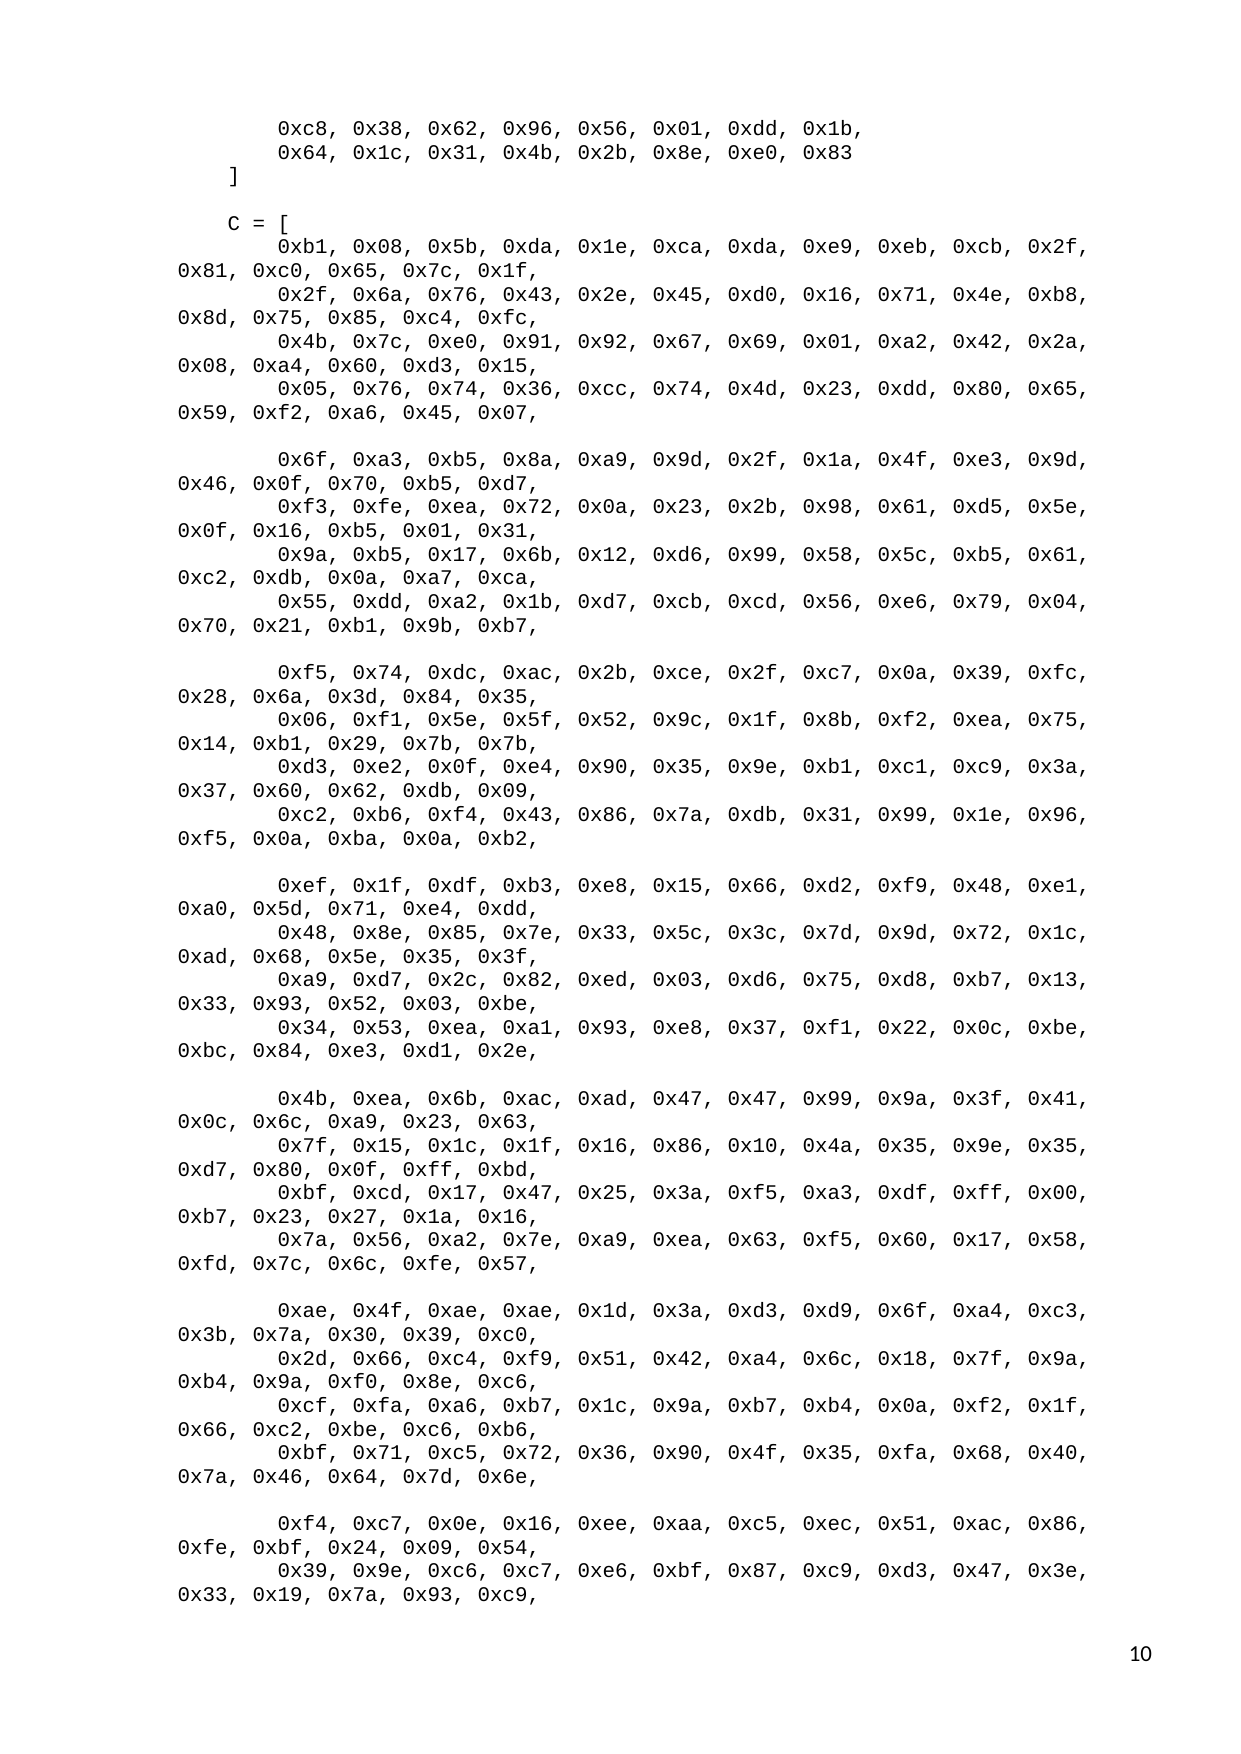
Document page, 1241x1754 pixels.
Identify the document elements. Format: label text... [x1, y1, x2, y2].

text 0xbf, 0x71, 0xc5, 0x72, 0x36, 0x90, 0x4f, 0x35, 0xfa, 0x68, 0x40, 0x7a, 0x46, 0x64, 0x7d, 0x6e, [177, 1442, 1152, 1489]
text 0x39, 0x9e, 0xc6, 0xc7, 0xe6, 0xbf, 0x87, 0xc9, 0xd3, 0x47, 0x3e, 0x33, 0x19, 0x7a, 0x93, 0xc9, [177, 1561, 1152, 1608]
text 0x4b, 0x7c, 0xe0, 0x91, 0x92, 0x67, 0x69, 0x01, 0xa2, 0x42, 0x2a, 0x08, 0xa4, 0x60, 0xd3, 0x15, [177, 331, 1152, 378]
text 0xa9, 0xd7, 0x2c, 0x82, 0xed, 0x03, 0xd6, 0x75, 0xd8, 0xb7, 0x13, 0x33, 0x93, 0x52, 0x03, 0xbe, [177, 969, 1152, 1017]
text 0xd3, 0xe2, 0x0f, 0xe4, 0x90, 0x35, 0x9e, 0xb1, 0xc1, 0xc9, 0x3a, 0x37, 0x60, 0x62, 0xdb, 0x09, [177, 757, 1152, 804]
text 0xf5, 0x74, 0xdc, 0xac, 0x2b, 0xce, 0x2f, 0xc7, 0x0a, 0x39, 0xfc, 0x28, 0x6a, 0x3d, 0x84, 0x35, [177, 662, 1152, 709]
text 0xc2, 0xb6, 0xf4, 0x43, 0x86, 0x7a, 0xdb, 0x31, 0x99, 0x1e, 0x96, 0xf5, 0x0a, 0xba, 0x0a, 0xb2, [177, 804, 1152, 851]
text 0xf3, 0xfe, 0xea, 0x72, 0x0a, 0x23, 0x2b, 0x98, 0x61, 0xd5, 0x5e, 0x0f, 0x16, 0xb5, 0x01, 0x31, [177, 496, 1152, 544]
text 0xbf, 0xcd, 0x17, 0x47, 0x25, 0x3a, 0xf5, 0xa3, 0xdf, 0xff, 0x00, 0xb7, 0x23, 0x27, 0x1a, 0x16, [177, 1182, 1152, 1229]
text 0x05, 0x76, 0x74, 0x36, 0xcc, 0x74, 0x4d, 0x23, 0xdd, 0x80, 0x65, 0x59, 0xf2, 0xa6, 0x45, 0x07, [177, 378, 1152, 426]
text 0x06, 0xf1, 0x5e, 0x5f, 0x52, 0x9c, 0x1f, 0x8b, 0xf2, 0xea, 0x75, 0x14, 0xb1, 0x29, 0x7b, 0x7b, [177, 709, 1152, 757]
text 0xf4, 0xc7, 0x0e, 0x16, 0xee, 0xaa, 0xc5, 0xec, 0x51, 0xac, 0x86, 0xfe, 0xbf, 0x24, 0x09, 0x54, [177, 1513, 1152, 1561]
text 0x2f, 0x6a, 0x76, 0x43, 0x2e, 0x45, 0xd0, 0x16, 0x71, 0x4e, 0xb8, 0x8d, 0x75, 0x85, 0xc4, 0xfc, [177, 284, 1152, 331]
text 0x7a, 0x56, 0xa2, 0x7e, 0xa9, 0xea, 0x63, 0xf5, 0x60, 0x17, 0x58, 0xfd, 0x7c, 0x6c, 0xfe, 0x57, [177, 1229, 1152, 1277]
text 0xae, 0x4f, 0xae, 0xae, 0x1d, 0x3a, 0xd3, 0xd9, 0x6f, 0xa4, 0xc3, 0x3b, 0x7a, 0x30, 0x39, 0xc0, [177, 1300, 1152, 1348]
text C = [ [177, 213, 1152, 236]
text 0x48, 0x8e, 0x85, 0x7e, 0x33, 0x5c, 0x3c, 0x7d, 0x9d, 0x72, 0x1c, 0xad, 0x68, 0x5e, 0x35, 0x3f, [177, 922, 1152, 969]
text 0x2d, 0x66, 0xc4, 0xf9, 0x51, 0x42, 0xa4, 0x6c, 0x18, 0x7f, 0x9a, 0xb4, 0x9a, 0xf0, 0x8e, 0xc6, [177, 1348, 1152, 1395]
text 0x55, 0xdd, 0xa2, 0x1b, 0xd7, 0xcb, 0xcd, 0x56, 0xe6, 0x79, 0x04, 0x70, 0x21, 0xb1, 0x9b, 0xb7, [177, 591, 1152, 638]
text 0x9a, 0xb5, 0x17, 0x6b, 0x12, 0xd6, 0x99, 0x58, 0x5c, 0xb5, 0x61, 0xc2, 0xdb, 0x0a, 0xa7, 0xca, [177, 544, 1152, 591]
text 0x7f, 0x15, 0x1c, 0x1f, 0x16, 0x86, 0x10, 0x4a, 0x35, 0x9e, 0x35, 0xd7, 0x80, 0x0f, 0xff, 0xbd, [177, 1135, 1152, 1182]
text 0xb1, 0x08, 0x5b, 0xda, 0x1e, 0xca, 0xda, 0xe9, 0xeb, 0xcb, 0x2f, 0x81, 0xc0, 0x65, 0x7c, 0x1f, [177, 236, 1152, 284]
text 0xcf, 0xfa, 0xa6, 0xb7, 0x1c, 0x9a, 0xb7, 0xb4, 0x0a, 0xf2, 0x1f, 0x66, 0xc2, 0xbe, 0xc6, 0xb6, [177, 1395, 1152, 1442]
text 0x64, 0x1c, 0x31, 0x4b, 0x2b, 0x8e, 0xe0, 0x83 [177, 142, 1152, 165]
text 0x6f, 0xa3, 0xb5, 0x8a, 0xa9, 0x9d, 0x2f, 0x1a, 0x4f, 0xe3, 0x9d, 0x46, 0x0f, 0x70, 0xb5, 0xd7, [177, 449, 1152, 496]
text ] [177, 165, 1152, 189]
text 0x34, 0x53, 0xea, 0xa1, 0x93, 0xe8, 0x37, 0xf1, 0x22, 0x0c, 0xbe, 0xbc, 0x84, 0xe3, 0xd1, 0x2e, [177, 1017, 1152, 1064]
text 0x4b, 0xea, 0x6b, 0xac, 0xad, 0x47, 0x47, 0x99, 0x9a, 0x3f, 0x41, 0x0c, 0x6c, 0xa9, 0x23, 0x63, [177, 1088, 1152, 1135]
text 0xc8, 0x38, 0x62, 0x96, 0x56, 0x01, 0xdd, 0x1b, [177, 118, 1152, 142]
text 0xef, 0x1f, 0xdf, 0xb3, 0xe8, 0x15, 0x66, 0xd2, 0xf9, 0x48, 0xe1, 0xa0, 0x5d, 0x71, 0xe4, 0xdd, [177, 875, 1152, 922]
